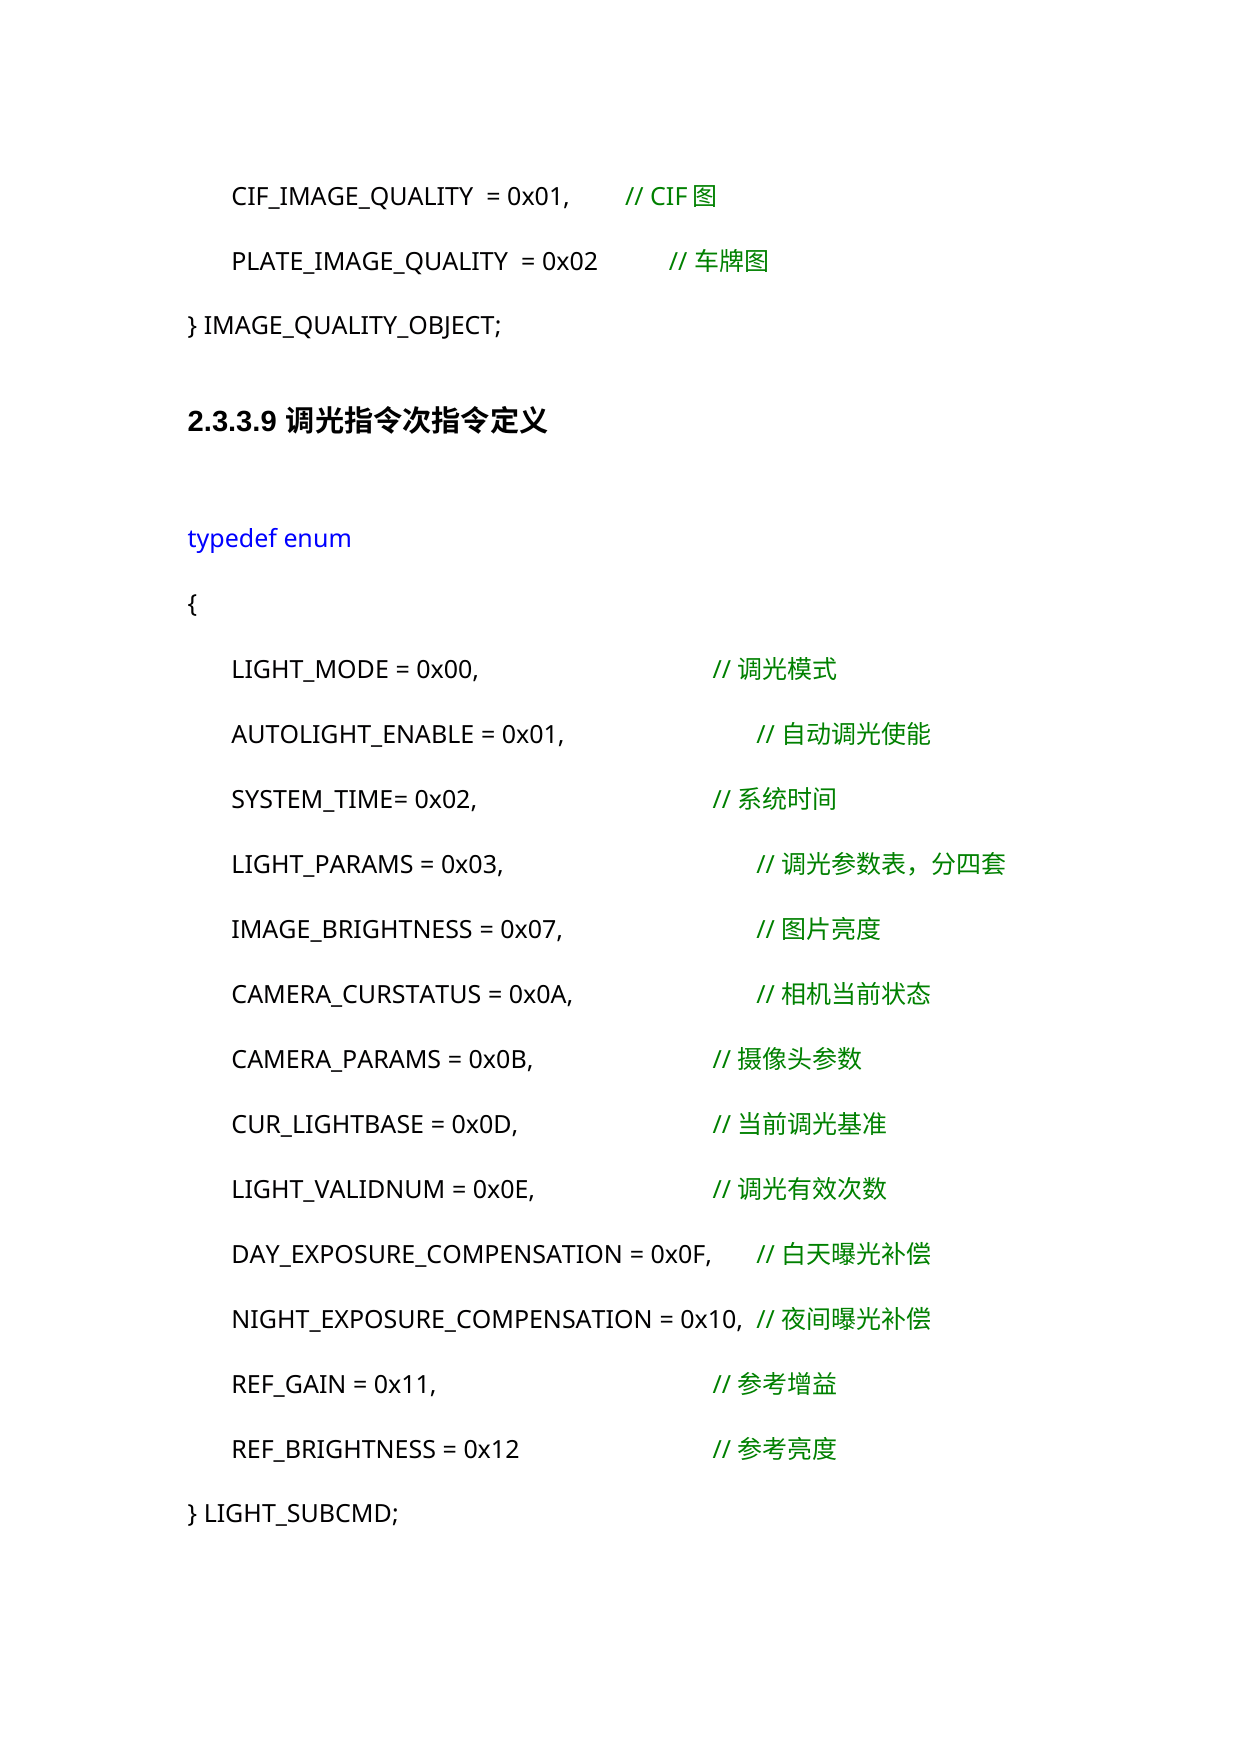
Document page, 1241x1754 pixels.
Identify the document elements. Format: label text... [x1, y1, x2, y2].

text CAMERA_PARAMS = 0x0B, // 摄像头参数 [187, 1025, 1053, 1090]
text { [187, 570, 1053, 635]
text } LIGHT_SUBCMD; [187, 1480, 1053, 1545]
text CAMERA_CURSTATUS = 0x0A, // 相机当前状态 [187, 960, 1053, 1025]
text REF_GAIN = 0x11, // 参考增益 [187, 1350, 1053, 1415]
text IMAGE_BRIGHTNESS = 0x07, // 图片亮度 [187, 895, 1053, 960]
text REF_BRIGHTNESS = 0x12 // 参考亮度 [187, 1415, 1053, 1480]
text CIF_IMAGE_QUALITY = 0x01, // CIF图 [187, 162, 1053, 227]
text AUTOLIGHT_ENABLE = 0x01, // 自动调光使能 [187, 700, 1053, 765]
text CUR_LIGHTBASE = 0x0D, // 当前调光基准 [187, 1090, 1053, 1155]
text NIGHT_EXPOSURE_COMPENSATION = 0x10, // 夜间曝光补偿 [187, 1285, 1053, 1350]
subtitle 调光指令次指令定义 [187, 386, 1053, 451]
text PLATE_IMAGE_QUALITY = 0x02 // 车牌图 [187, 227, 1053, 292]
text LIGHT_VALIDNUM = 0x0E, // 调光有效次数 [187, 1155, 1053, 1220]
text LIGHT_PARAMS = 0x03, // 调光参数表，分四套 [187, 830, 1053, 895]
text SYSTEM_TIME= 0x02, // 系统时间 [187, 765, 1053, 830]
text } IMAGE_QUALITY_OBJECT; [187, 292, 1053, 357]
text LIGHT_MODE = 0x00, // 调光模式 [187, 635, 1053, 700]
text typedef enum [187, 505, 1053, 570]
text DAY_EXPOSURE_COMPENSATION = 0x0F, // 白天曝光补偿 [187, 1220, 1053, 1285]
